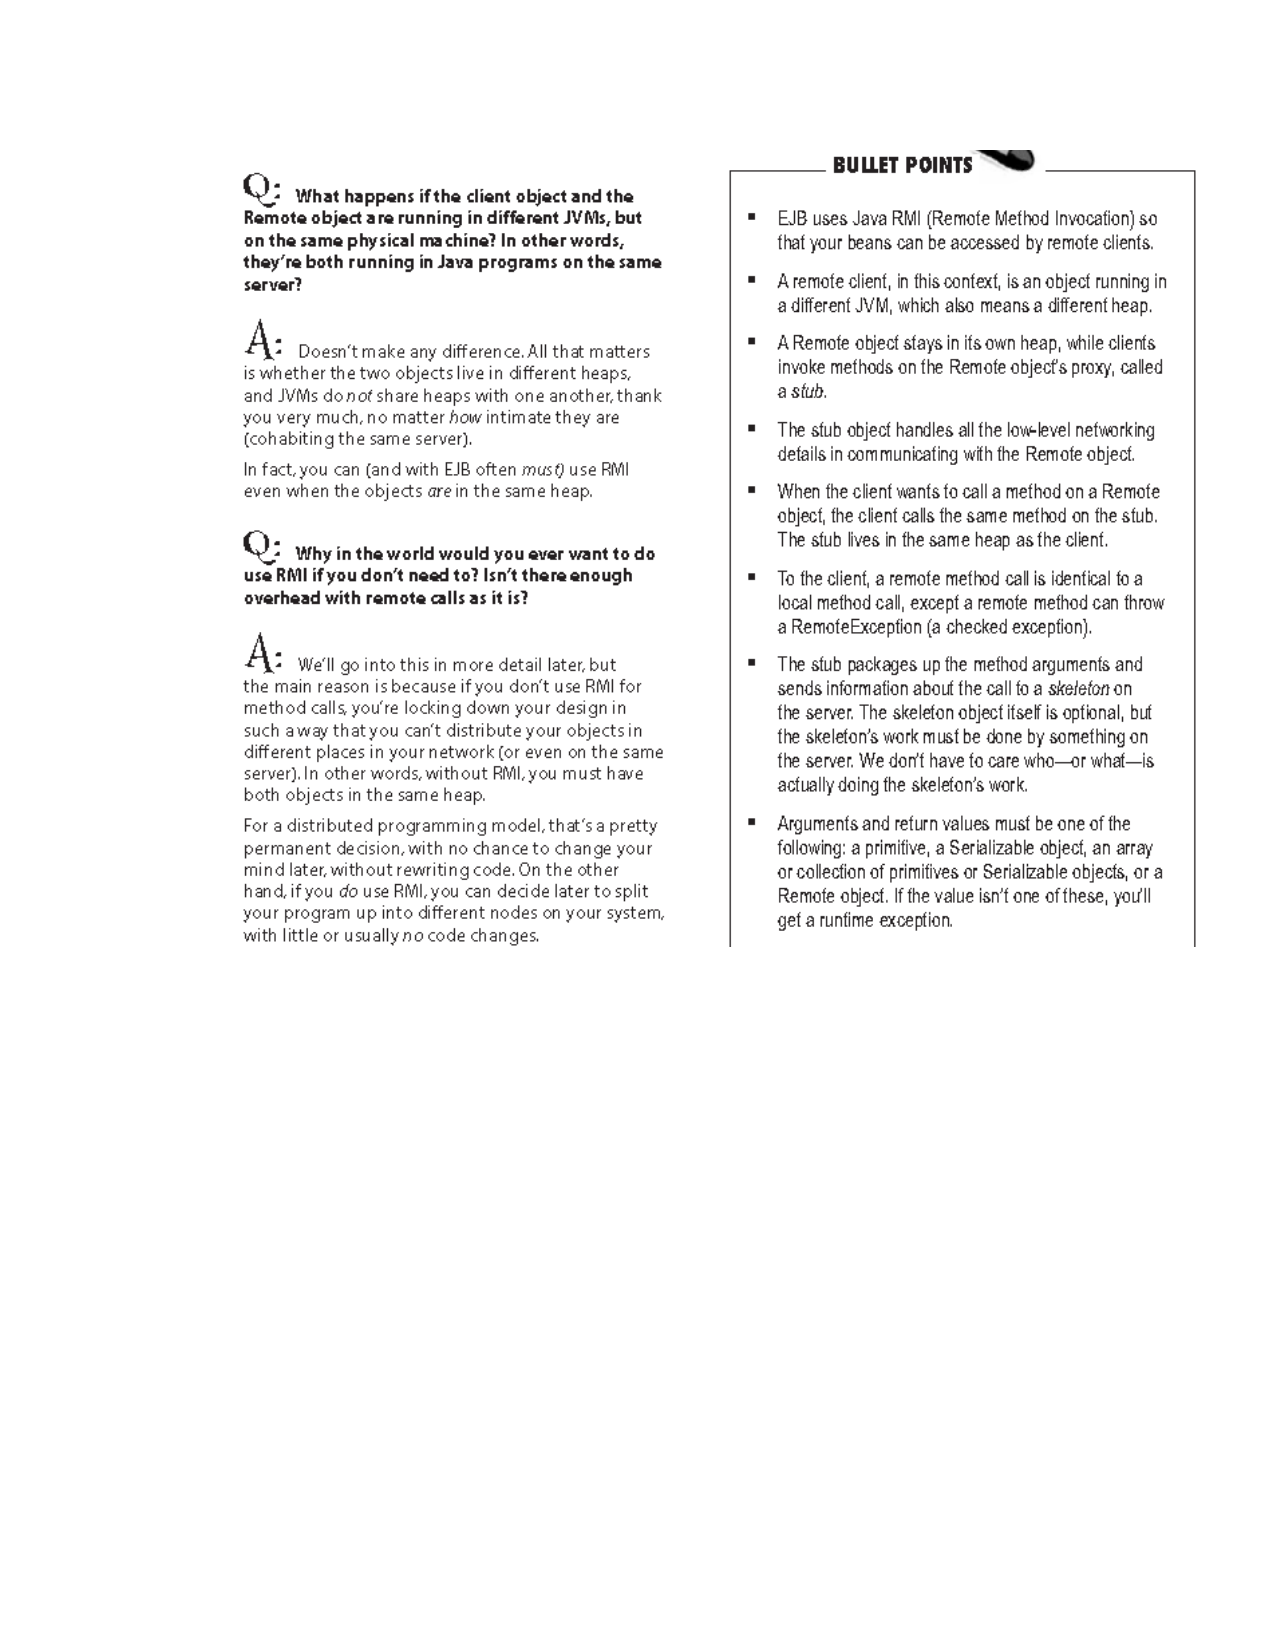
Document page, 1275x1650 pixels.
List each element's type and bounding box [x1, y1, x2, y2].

picture [225, 150, 1200, 947]
